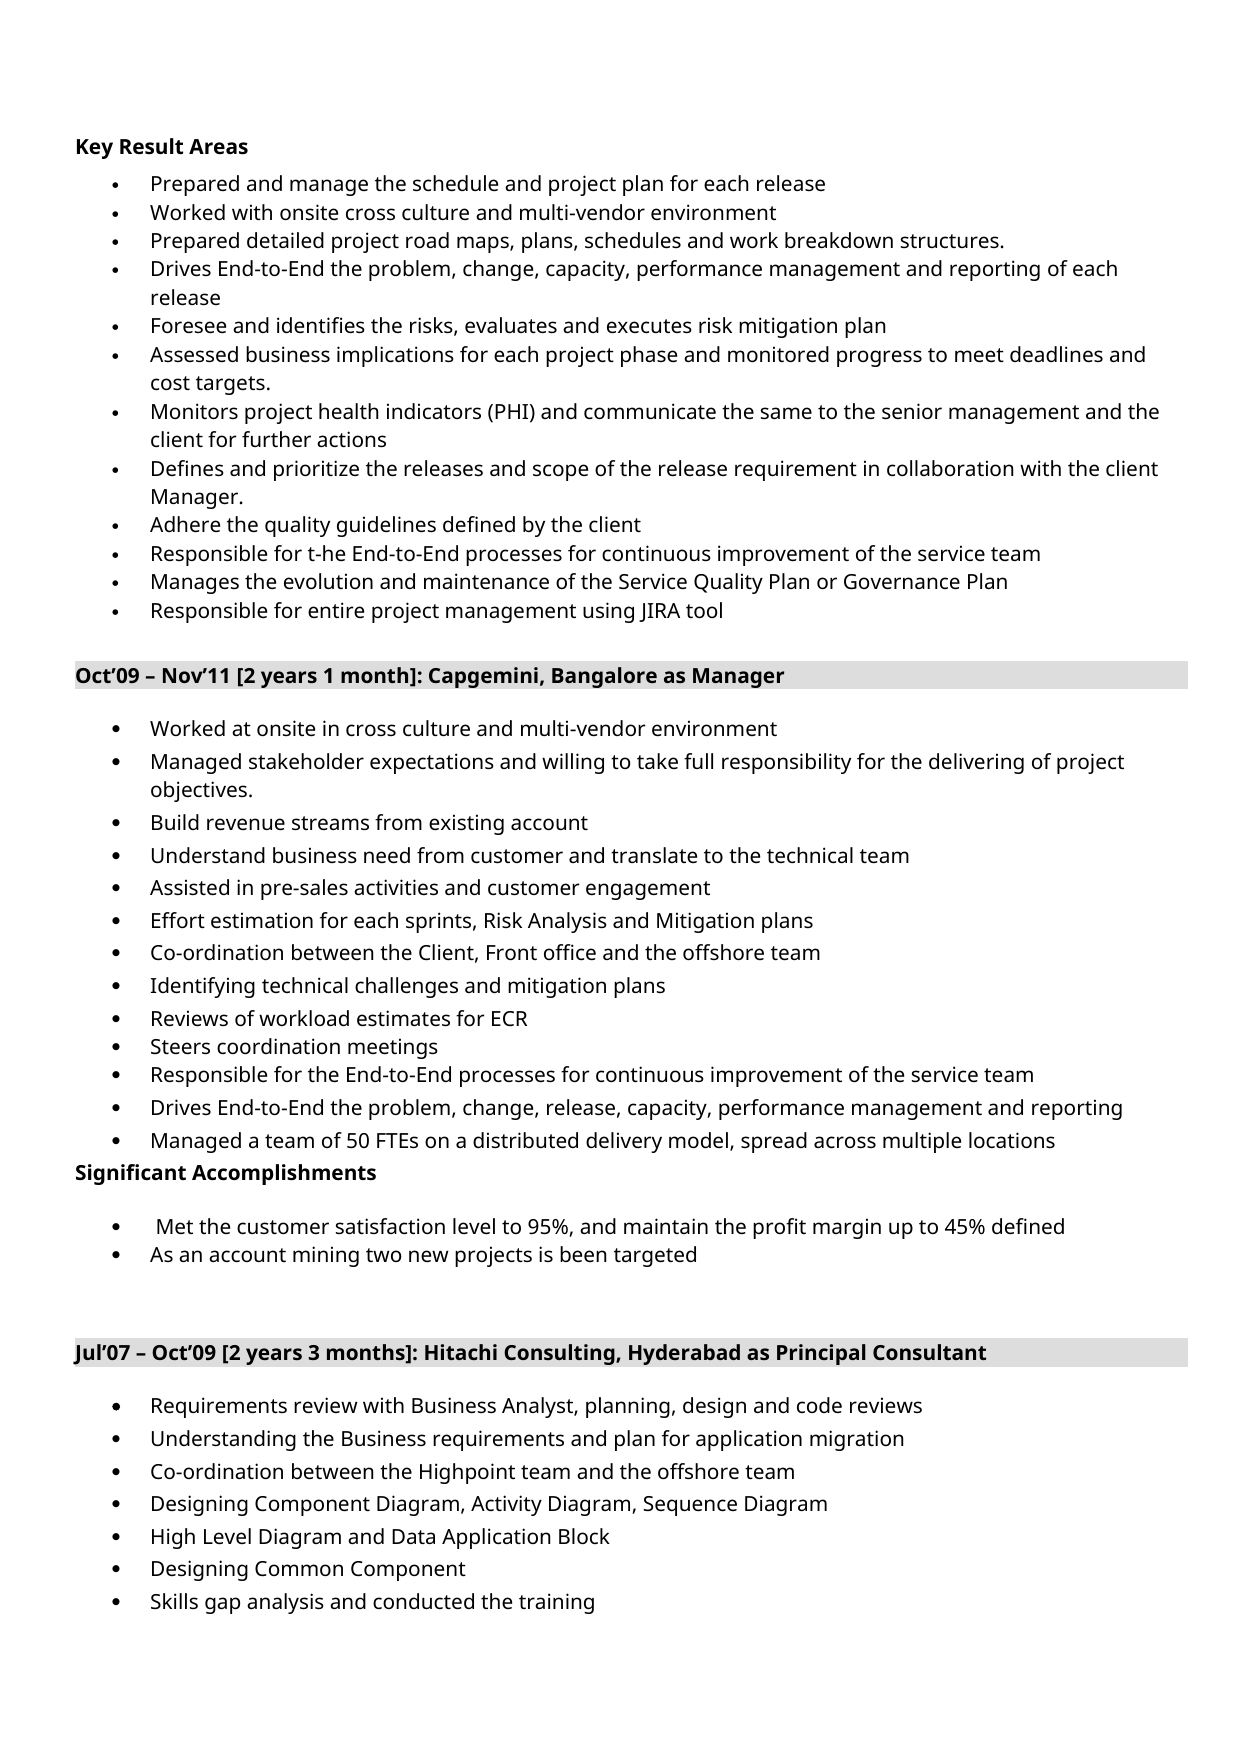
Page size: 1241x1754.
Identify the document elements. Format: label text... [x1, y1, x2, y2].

list Assessed business implications for each project phase and monitored progress to meet deadlines and cost targets. [112, 340, 1188, 397]
text Oct’09 – Nov’11 [2 years 1 month]: Capgemini, Bangalore as Manager [75, 661, 1188, 689]
list Skills gap analysis and conducted the training [112, 1587, 1188, 1616]
list Co-ordination between the Highpoint team and the offshore team [112, 1457, 1188, 1485]
list Monitors project health indicators (PHI) and communicate the same to the senior management and the client for further actions [112, 397, 1188, 454]
list Requirements review with Business Analyst, planning, design and code reviews [112, 1392, 1188, 1420]
list Designing Component Diagram, Activity Diagram, Sequence Diagram [112, 1489, 1188, 1518]
text Key Result Areas [75, 132, 1188, 161]
list Foresee and identifies the risks, evaluates and executes risk mitigation plan [112, 311, 1188, 340]
list Effort estimation for each sprints, Risk Analysis and Mitigation plans [112, 906, 1188, 934]
list Reviews of workload estimates for ECR [112, 1004, 1188, 1032]
list Managed stakeholder expectations and willing to take full responsibility for the delivering of project objectives. [112, 747, 1188, 804]
text Jul’07 – Oct’09 [2 years 3 months]: Hitachi Consulting, Hyderabad as Principal Consultant [75, 1338, 1188, 1367]
list Managed a team of 50 FTEs on a distributed delivery model, spread across multiple locations [112, 1126, 1188, 1154]
list Understand business need from customer and translate to the technical team [112, 841, 1188, 869]
list Worked at onsite in cross culture and multi-vendor environment [112, 714, 1188, 743]
list Defines and prioritize the releases and scope of the release requirement in collaboration with the client Manager. [112, 454, 1188, 511]
list Responsible for entire project management using JIRA tool [112, 596, 1188, 624]
list Met the customer satisfaction level to 95%, and maintain the profit margin up to 45% defined [112, 1212, 1188, 1240]
list Worked with onsite cross culture and multi-vendor environment [112, 198, 1188, 226]
list Drives End-to-End the problem, change, release, capacity, performance management and reporting [112, 1093, 1188, 1122]
list Prepared and manage the schedule and project plan for each release [112, 169, 1188, 198]
list Manages the evolution and maintenance of the Service Quality Plan or Governance Plan [112, 567, 1188, 596]
text Significant Accomplishments [75, 1158, 1188, 1187]
list Drives End-to-End the problem, change, capacity, performance management and reporting of each release [112, 254, 1188, 311]
list Co-ordination between the Client, Front office and the offshore team [112, 938, 1188, 967]
list Steers coordination meetings [112, 1032, 1188, 1061]
list Build revenue streams from existing account [112, 808, 1188, 837]
list Prepared detailed project road maps, plans, schedules and work breakdown structures. [112, 226, 1188, 254]
list High Level Diagram and Data Application Block [112, 1522, 1188, 1550]
list Designing Common Component [112, 1554, 1188, 1583]
list Assisted in pre-sales activities and customer engagement [112, 873, 1188, 902]
list Adhere the quality guidelines defined by the client [112, 511, 1188, 539]
list As an account mining two new projects is been targeted [112, 1240, 1188, 1269]
list Responsible for t-he End-to-End processes for continuous improvement of the service team [112, 539, 1188, 567]
list Understanding the Business requirements and plan for application migration [112, 1424, 1188, 1453]
list Responsible for the End-to-End processes for continuous improvement of the service team [112, 1061, 1188, 1089]
list Identifying technical challenges and mitigation plans [112, 971, 1188, 999]
